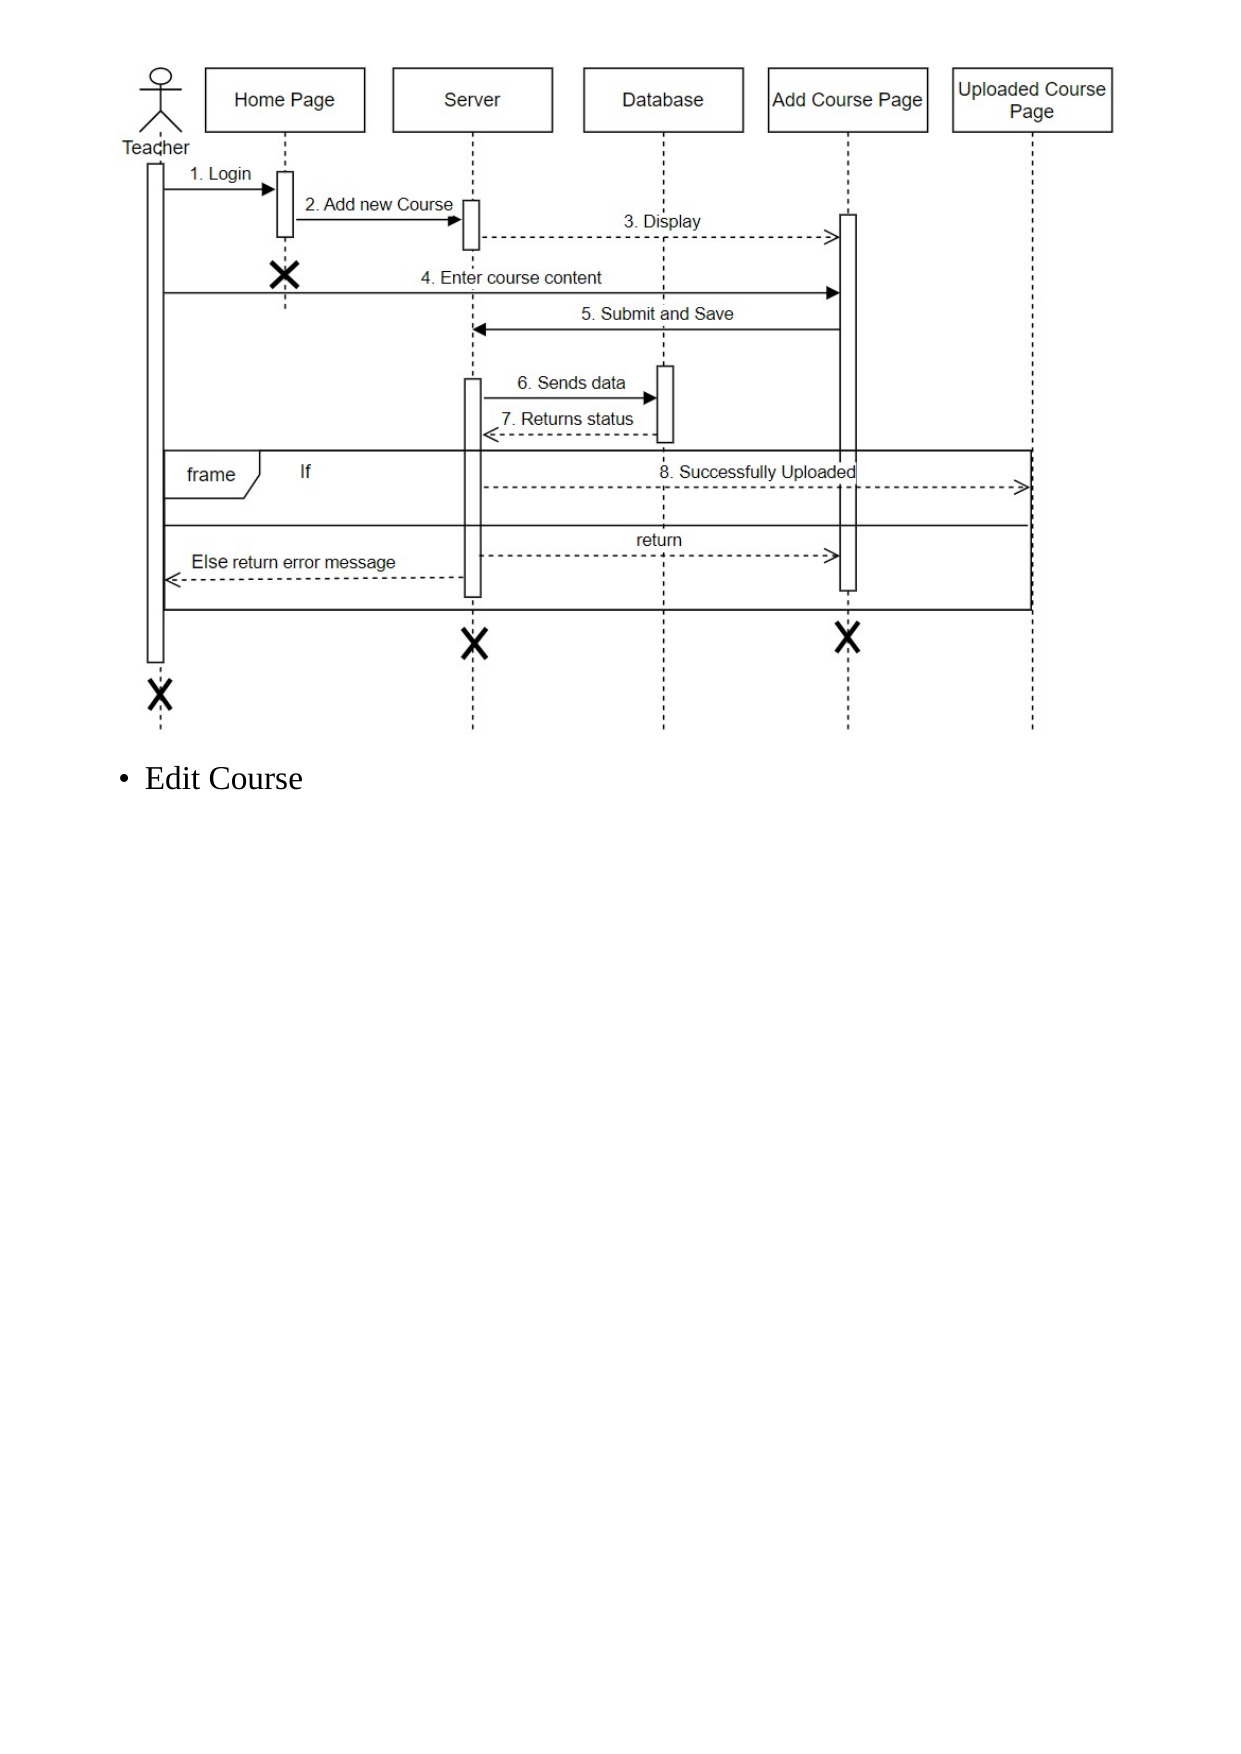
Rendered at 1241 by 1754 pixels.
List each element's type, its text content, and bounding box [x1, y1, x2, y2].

picture [117, 48, 1121, 734]
